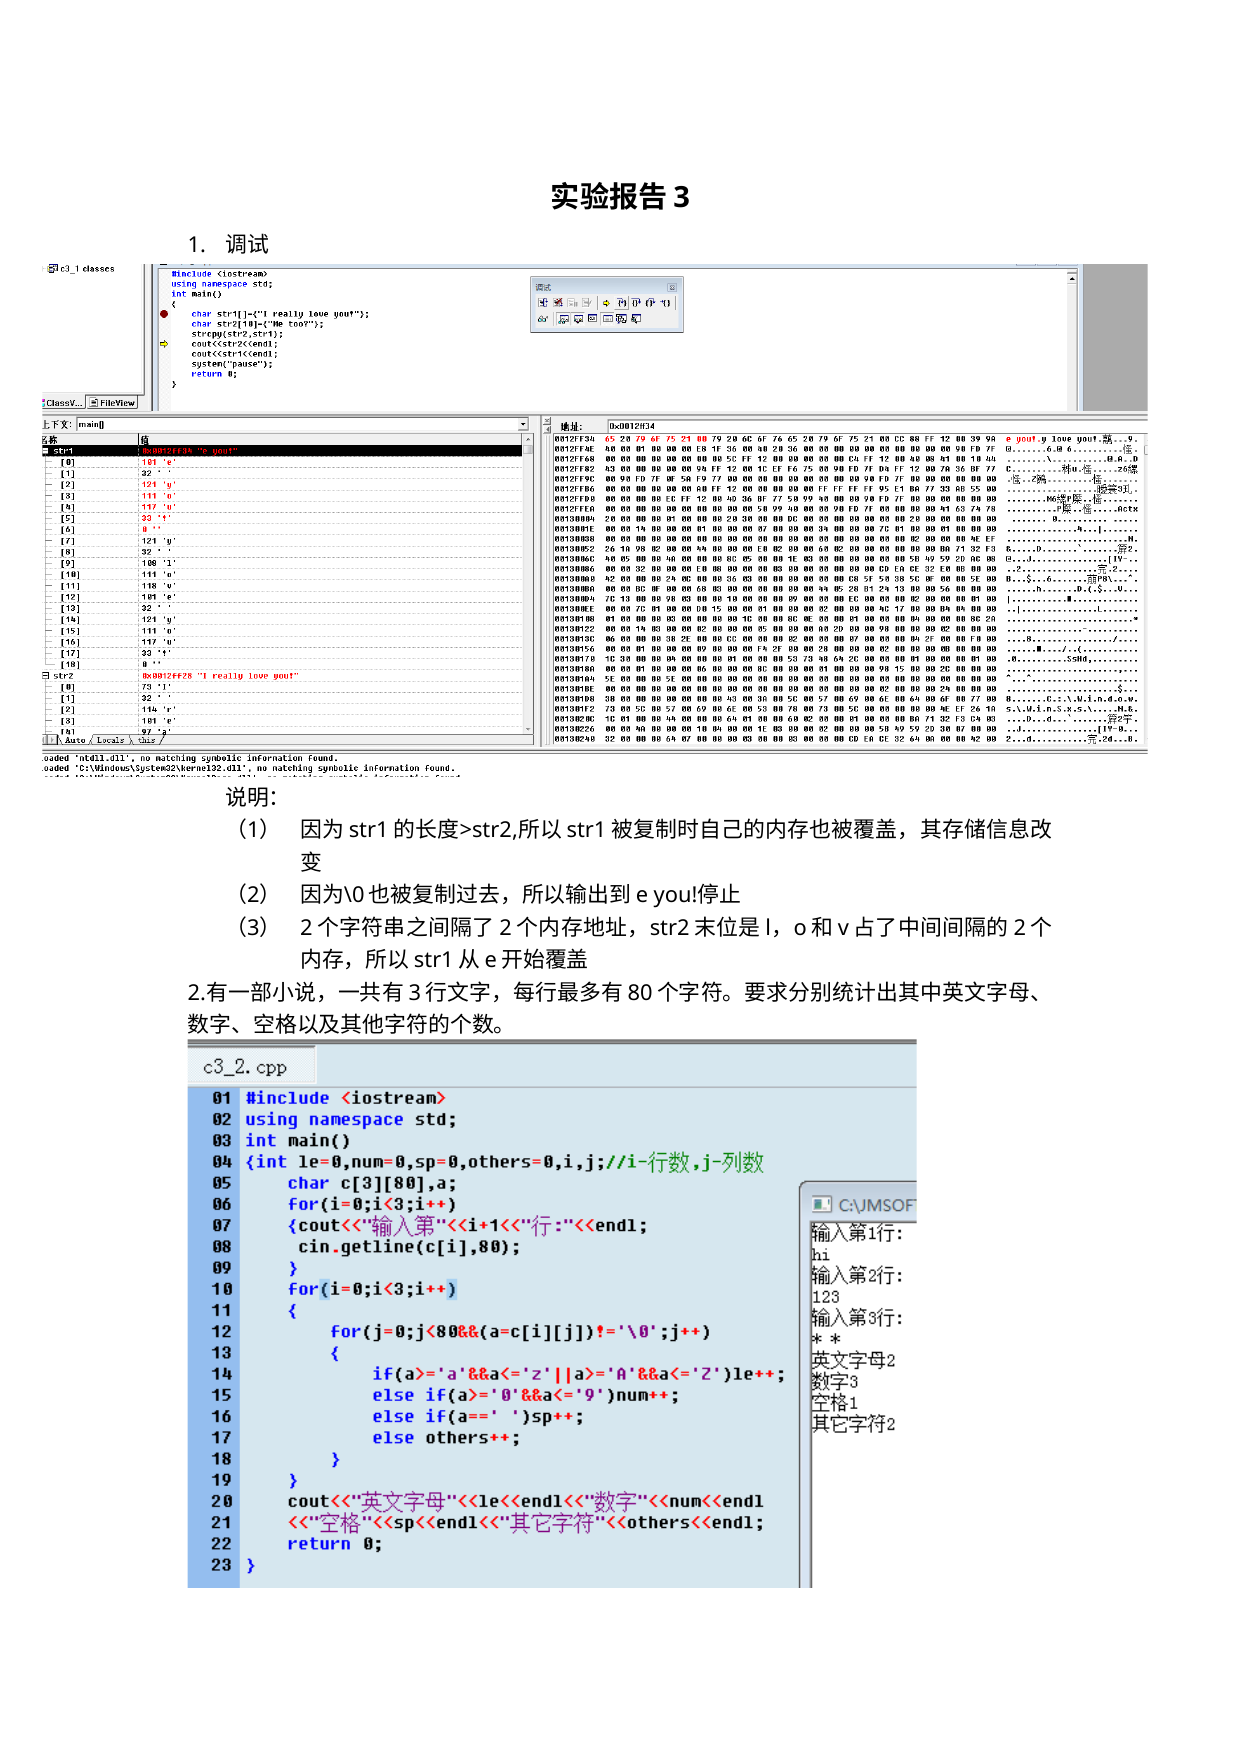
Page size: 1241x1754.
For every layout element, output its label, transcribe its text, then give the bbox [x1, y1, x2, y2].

picture [42, 264, 1148, 777]
picture [187, 1039, 917, 1588]
list 调试 [187, 227, 1053, 259]
text 2.有一部小说，一共有3行文字，每行最多有80个字符。要求分别统计出其中英文字母、数字、空格以及其他字符的个数。 [187, 974, 1053, 1039]
list 因为\0也被复制过去，所以输出到e you!停止 [225, 877, 1053, 909]
list 2个字符串之间隔了2个内存地址，str2末位是l，o和v占了中间间隔的2个内存，所以str1从e开始覆盖 [225, 909, 1053, 974]
list 说明： [225, 777, 1053, 812]
list 因为str1的长度>str2,所以str1被复制时自己的内存也被覆盖，其存储信息改变 [225, 812, 1053, 877]
text 实验报告3 [187, 162, 1053, 227]
